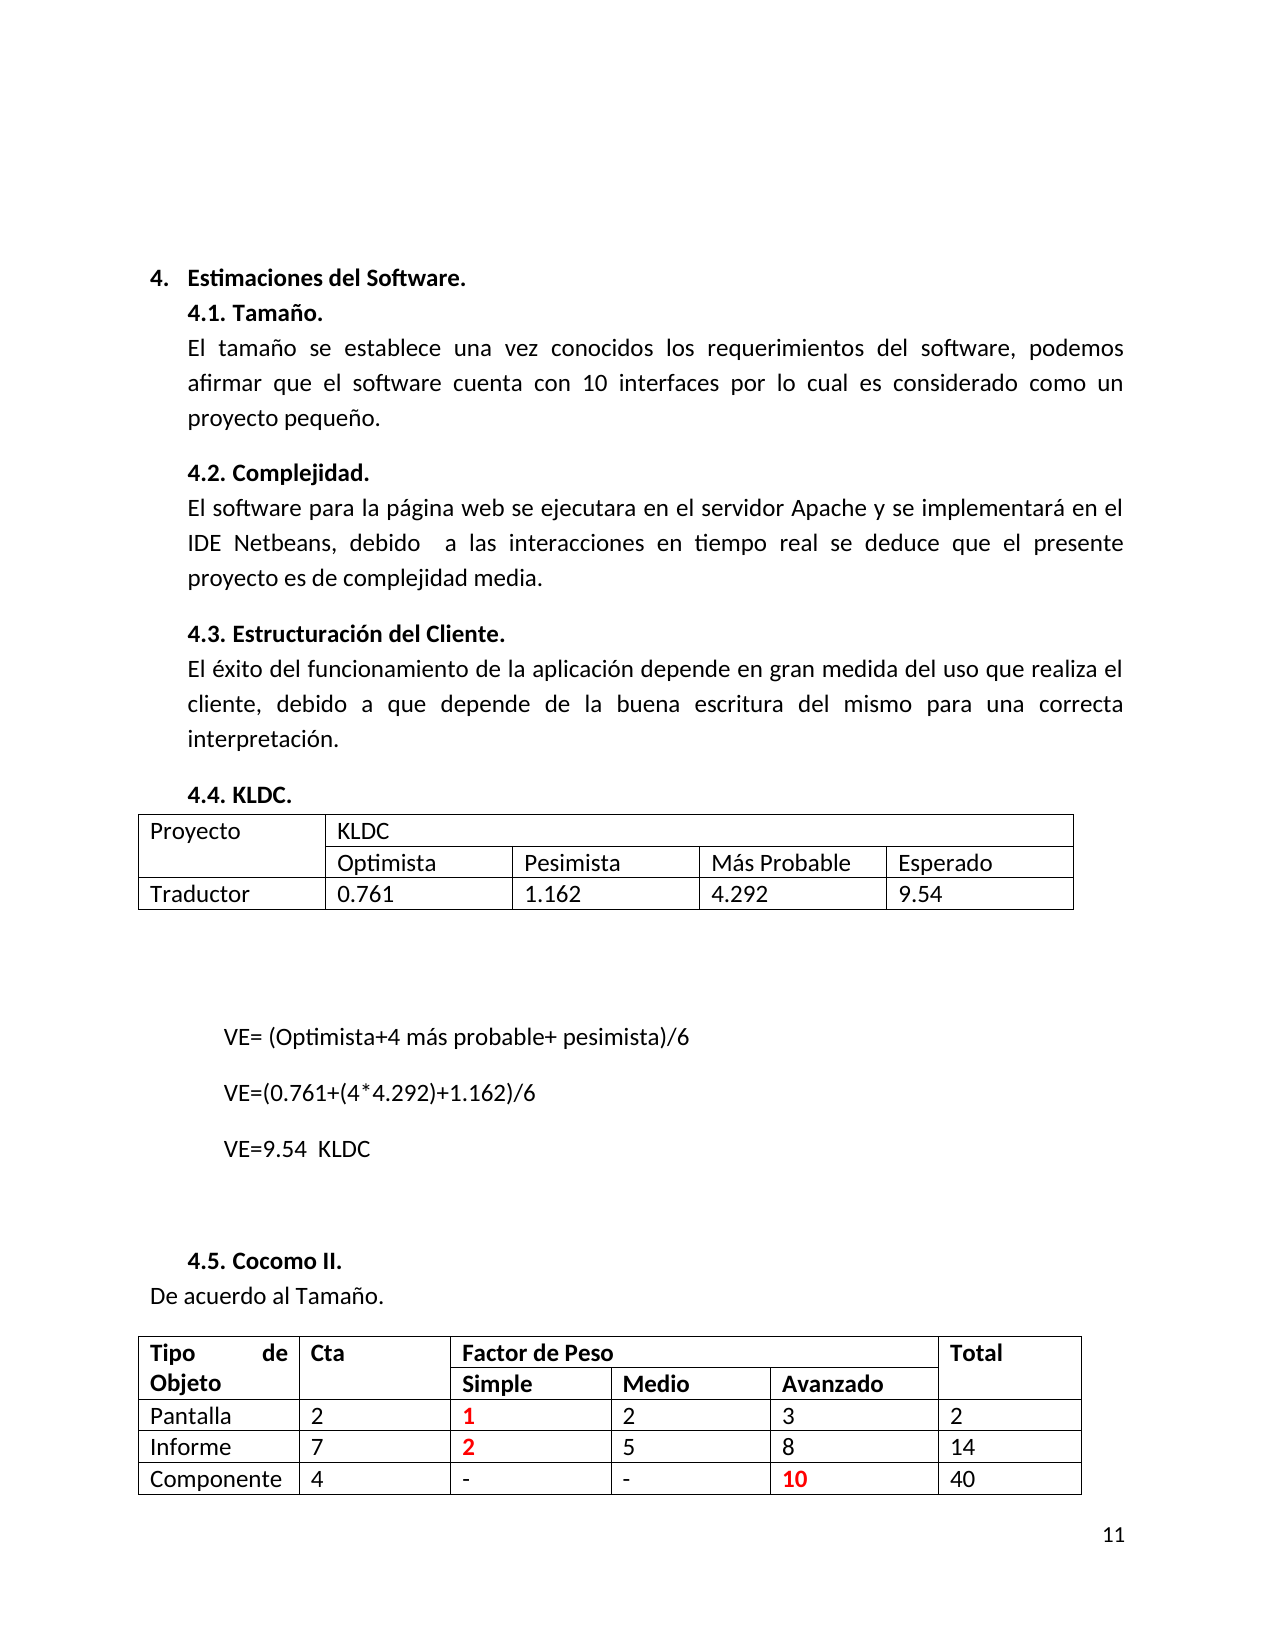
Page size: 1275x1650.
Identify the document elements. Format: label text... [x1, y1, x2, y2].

table_cell 1.162 [513, 878, 699, 909]
table_cell 2 [612, 1400, 770, 1430]
table_header Tipo de Objeto [139, 1337, 299, 1399]
table_cell 2 [300, 1400, 450, 1430]
table_cell 0.761 [326, 878, 512, 909]
table_cell Optimista [326, 847, 512, 877]
table_cell Pantalla [139, 1400, 299, 1430]
subtitle Tamaño. [187, 297, 1125, 327]
text El éxito del funcionamiento de la aplicación depende en gran medida del uso que realiza el cliente, debido a que depende de la buena escritura del mismo para una correcta interpretación. [187, 653, 1125, 754]
table_cell 10 [771, 1463, 938, 1493]
text VE=(0.761+(4*4.292)+1.162)/6 [150, 1077, 1125, 1108]
text VE=9.54 KLDC [150, 1133, 1125, 1164]
table_cell 4.292 [700, 878, 886, 909]
table_cell 7 [300, 1431, 450, 1462]
table_cell 3 [771, 1400, 938, 1430]
table_cell 2 [939, 1400, 1081, 1430]
table_cell Más Probable [700, 847, 886, 877]
text VE= (Optimista+4 más probable+ pesimista)/6 [150, 1022, 1125, 1052]
table_cell 2 [451, 1431, 611, 1462]
table_header Total [939, 1337, 1081, 1399]
text De acuerdo al Tamaño. [150, 1280, 1125, 1310]
table_cell 40 [939, 1463, 1081, 1493]
subtitle Complejidad. [187, 457, 1125, 488]
table_header Factor de Peso [451, 1337, 938, 1367]
table_header KLDC [326, 815, 1073, 846]
table_cell Avanzado [771, 1368, 938, 1399]
subtitle Estimaciones del Software. [150, 262, 1125, 292]
table_cell - [612, 1463, 770, 1493]
table_header Cta [300, 1337, 450, 1399]
table_header Proyecto [139, 815, 325, 877]
subtitle Cocomo II. [187, 1245, 1125, 1275]
table_cell Componente 3GL [139, 1463, 299, 1493]
table_cell Traductor [139, 878, 325, 909]
subtitle Estructuración del Cliente. [187, 618, 1125, 649]
table_cell 14 [939, 1431, 1081, 1462]
table_cell Medio [612, 1368, 770, 1399]
table_cell Esperado [887, 847, 1073, 877]
table_cell Informe [139, 1431, 299, 1462]
text El tamaño se establece una vez conocidos los requerimientos del software, podemos afirmar que el software cuenta con 10 interfaces por lo cual es considerado como un proyecto pequeño. [187, 332, 1125, 432]
table_cell 9.54 [887, 878, 1073, 909]
subtitle KLDC. [187, 779, 1125, 810]
table_cell 1 [451, 1400, 611, 1430]
table_cell 8 [771, 1431, 938, 1462]
table_cell - [451, 1463, 611, 1493]
table_cell Pesimista [513, 847, 699, 877]
table_cell 5 [612, 1431, 770, 1462]
table_cell Simple [451, 1368, 611, 1399]
text El software para la página web se ejecutara en el servidor Apache y se implementará en el IDE Netbeans, debido a las interacciones en tiempo real se deduce que el presente proyecto es de complejidad media. [187, 492, 1125, 593]
table_cell 4 [300, 1463, 450, 1493]
